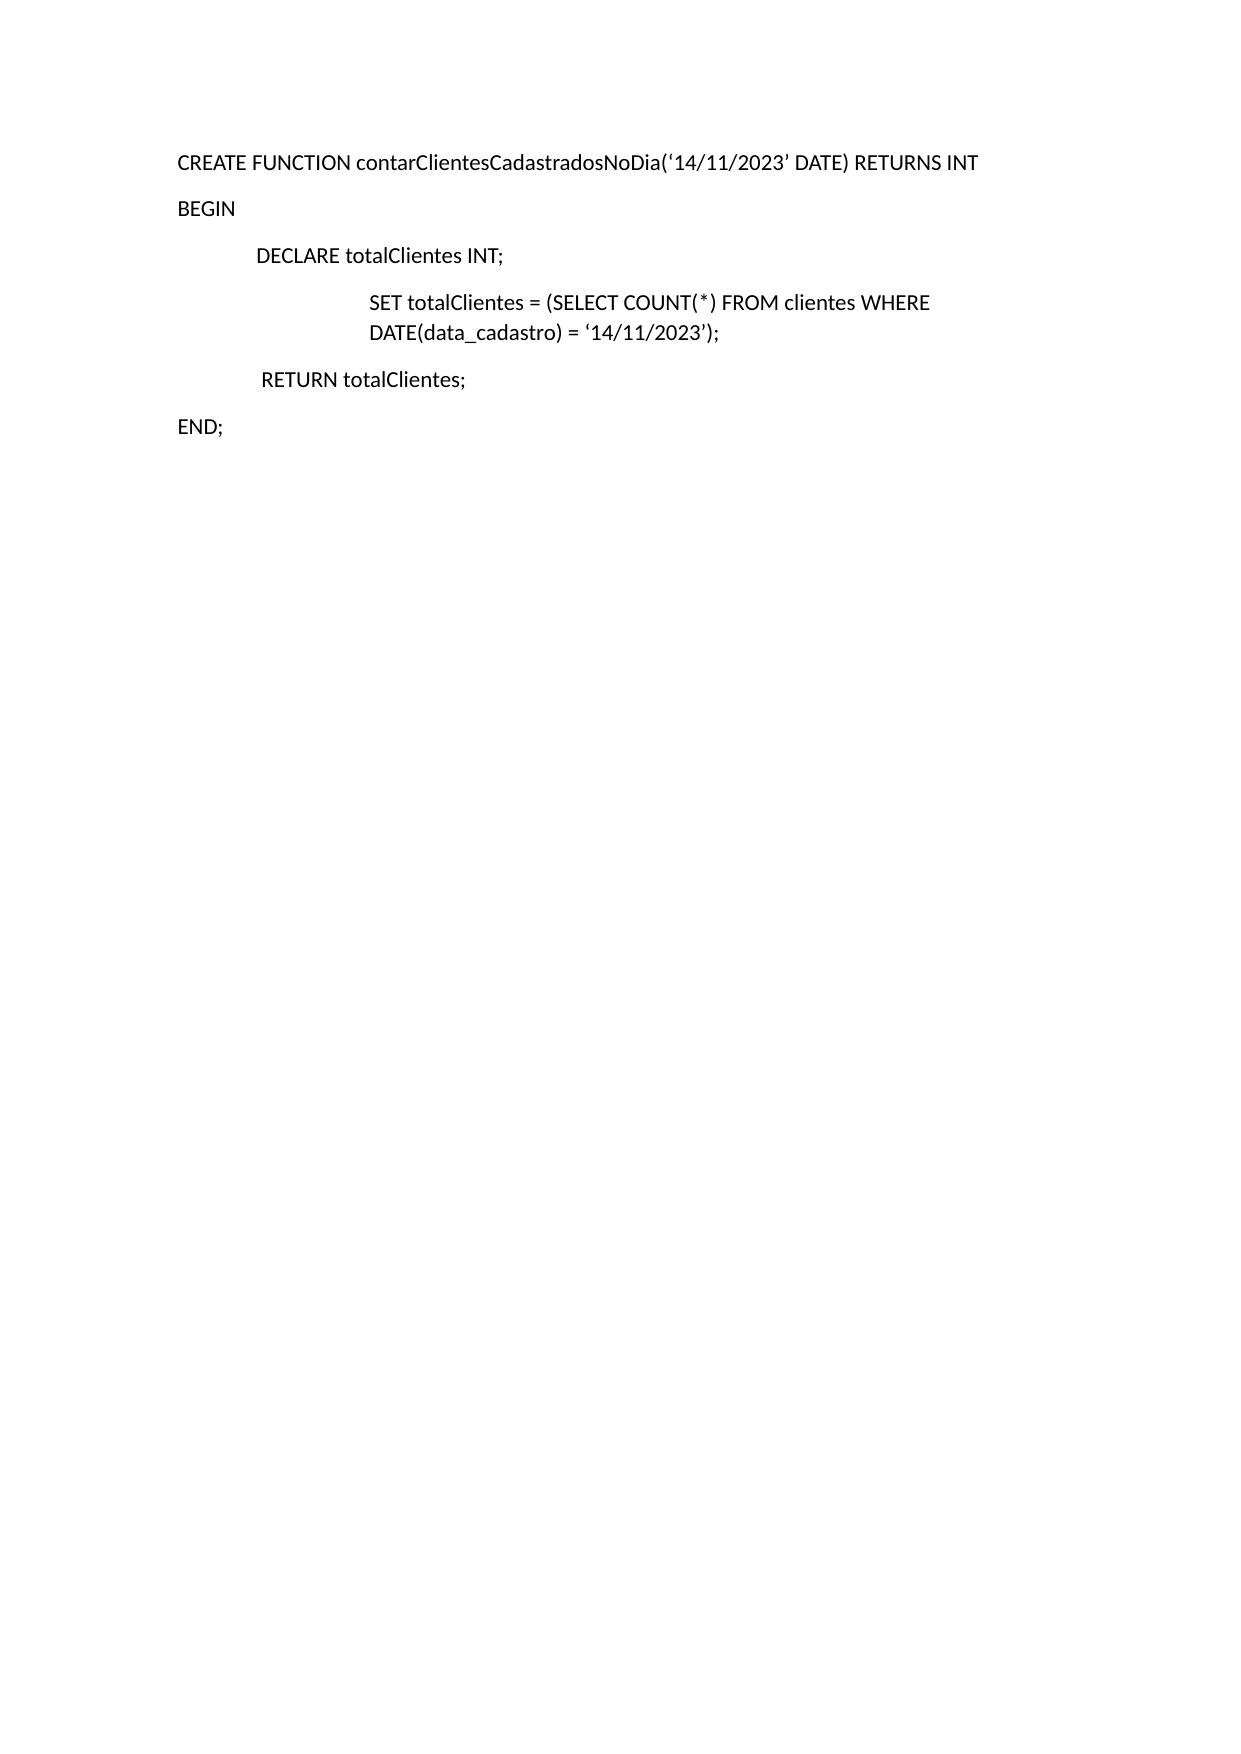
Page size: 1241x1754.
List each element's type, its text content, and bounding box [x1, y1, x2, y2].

text DECLARE totalClientes INT; [177, 241, 1063, 269]
text SET totalClientes = (SELECT COUNT(*) FROM clientes WHERE DATE(data_cadastro) = ‘14/11/2023’); [369, 288, 1063, 346]
text BEGIN [177, 194, 1063, 222]
text END; [177, 412, 1063, 440]
text RETURN totalClientes; [177, 365, 1063, 393]
text CREATE FUNCTION contarClientesCadastradosNoDia(‘14/11/2023’ DATE) RETURNS INT [177, 148, 1063, 176]
